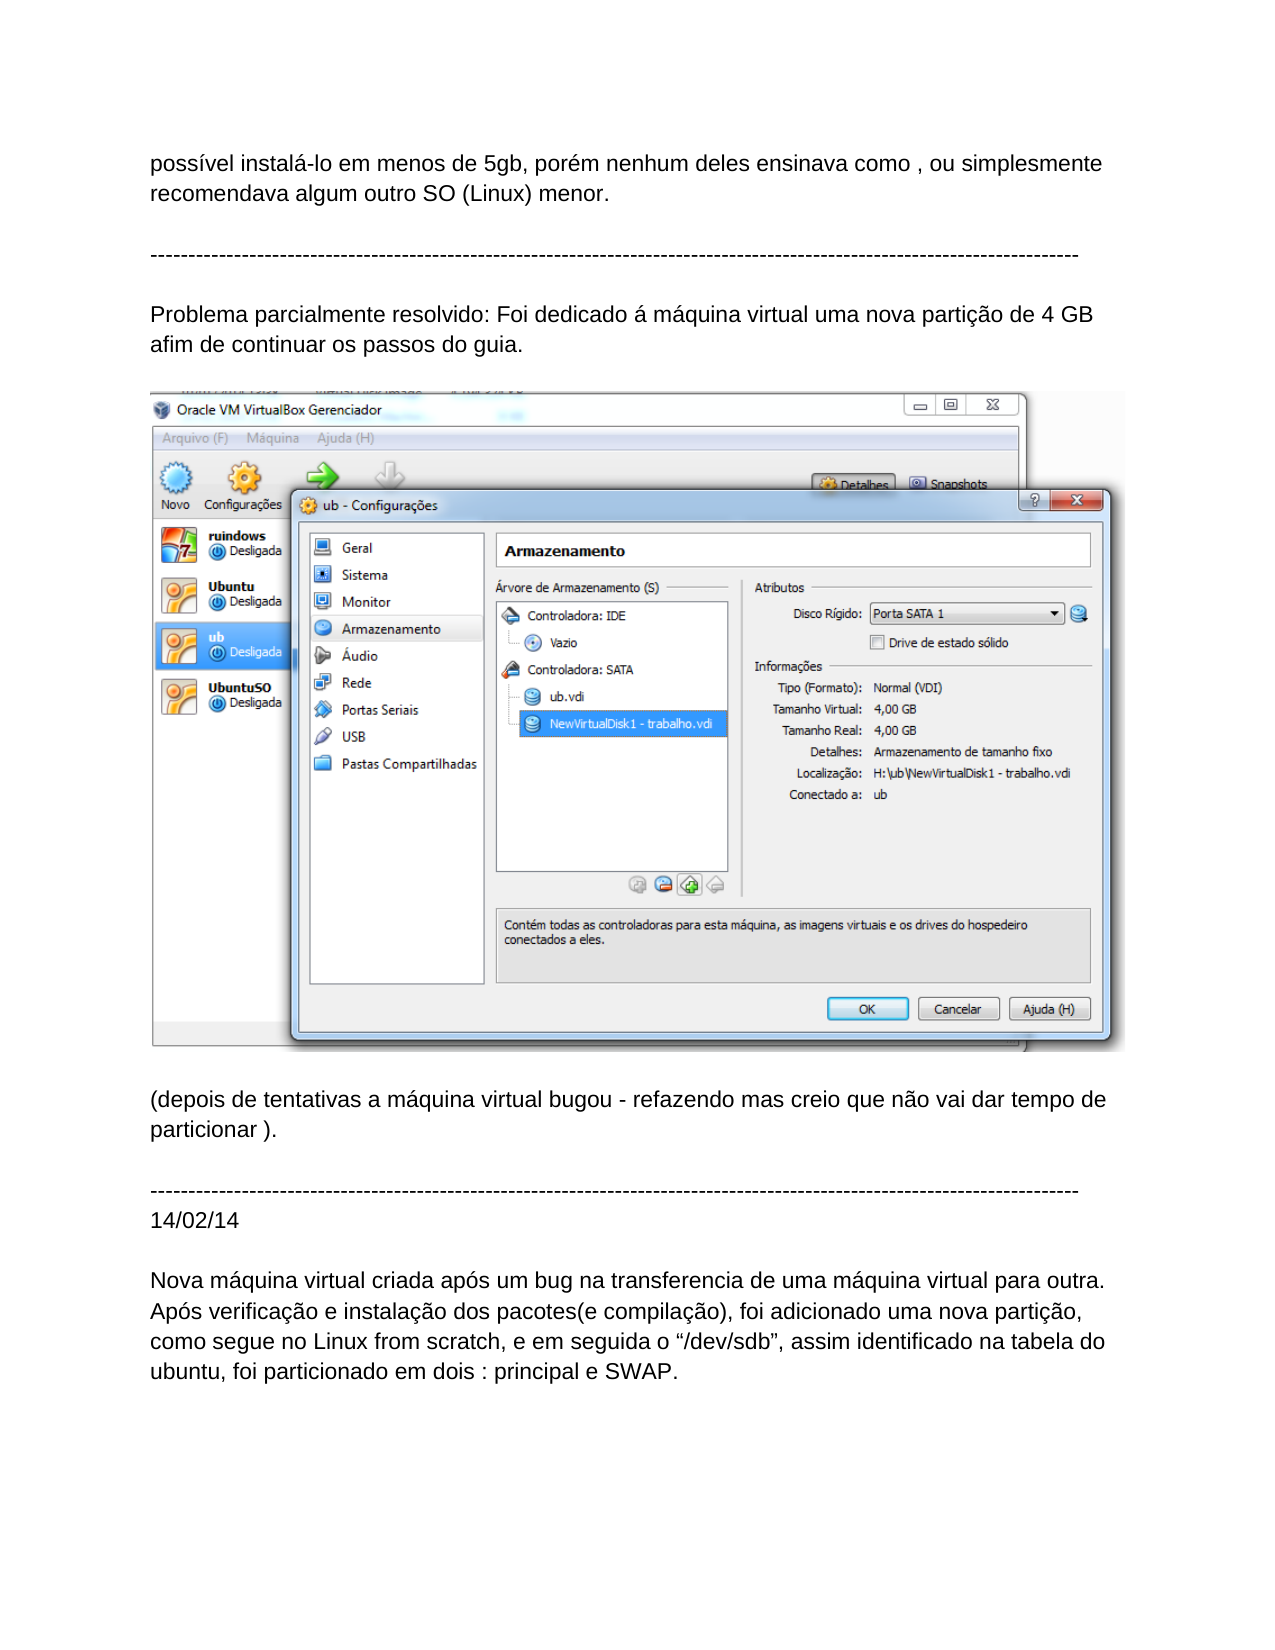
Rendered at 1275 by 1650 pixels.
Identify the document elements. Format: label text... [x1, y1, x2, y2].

text Problema parcialmente resolvido: Foi dedicado á máquina virtual uma nova partição de 4 GB afim de continuar os passos do guia. [150, 301, 1125, 358]
text -------------------------------------------------------------------------------------------------------------------------- [150, 1177, 1125, 1203]
text 14/02/14 Nova máquina virtual criada após um bug na transferencia de uma máquina virtual para outra. Após verificação e instalação dos pacotes(e compilação), foi adicionado uma nova partição, como segue no Linux from scratch, e em seguida o “/dev/sdb”, assim identificado na tabela do ubuntu, foi particionado em dois : principal e SWAP. [150, 1207, 1125, 1414]
text (depois de tentativas a máquina virtual bugou - refazendo mas creio que não vai dar tempo de particionar ). [150, 1086, 1125, 1173]
text -------------------------------------------------------------------------------------------------------------------------- [150, 241, 1125, 267]
picture [150, 391, 1125, 1052]
